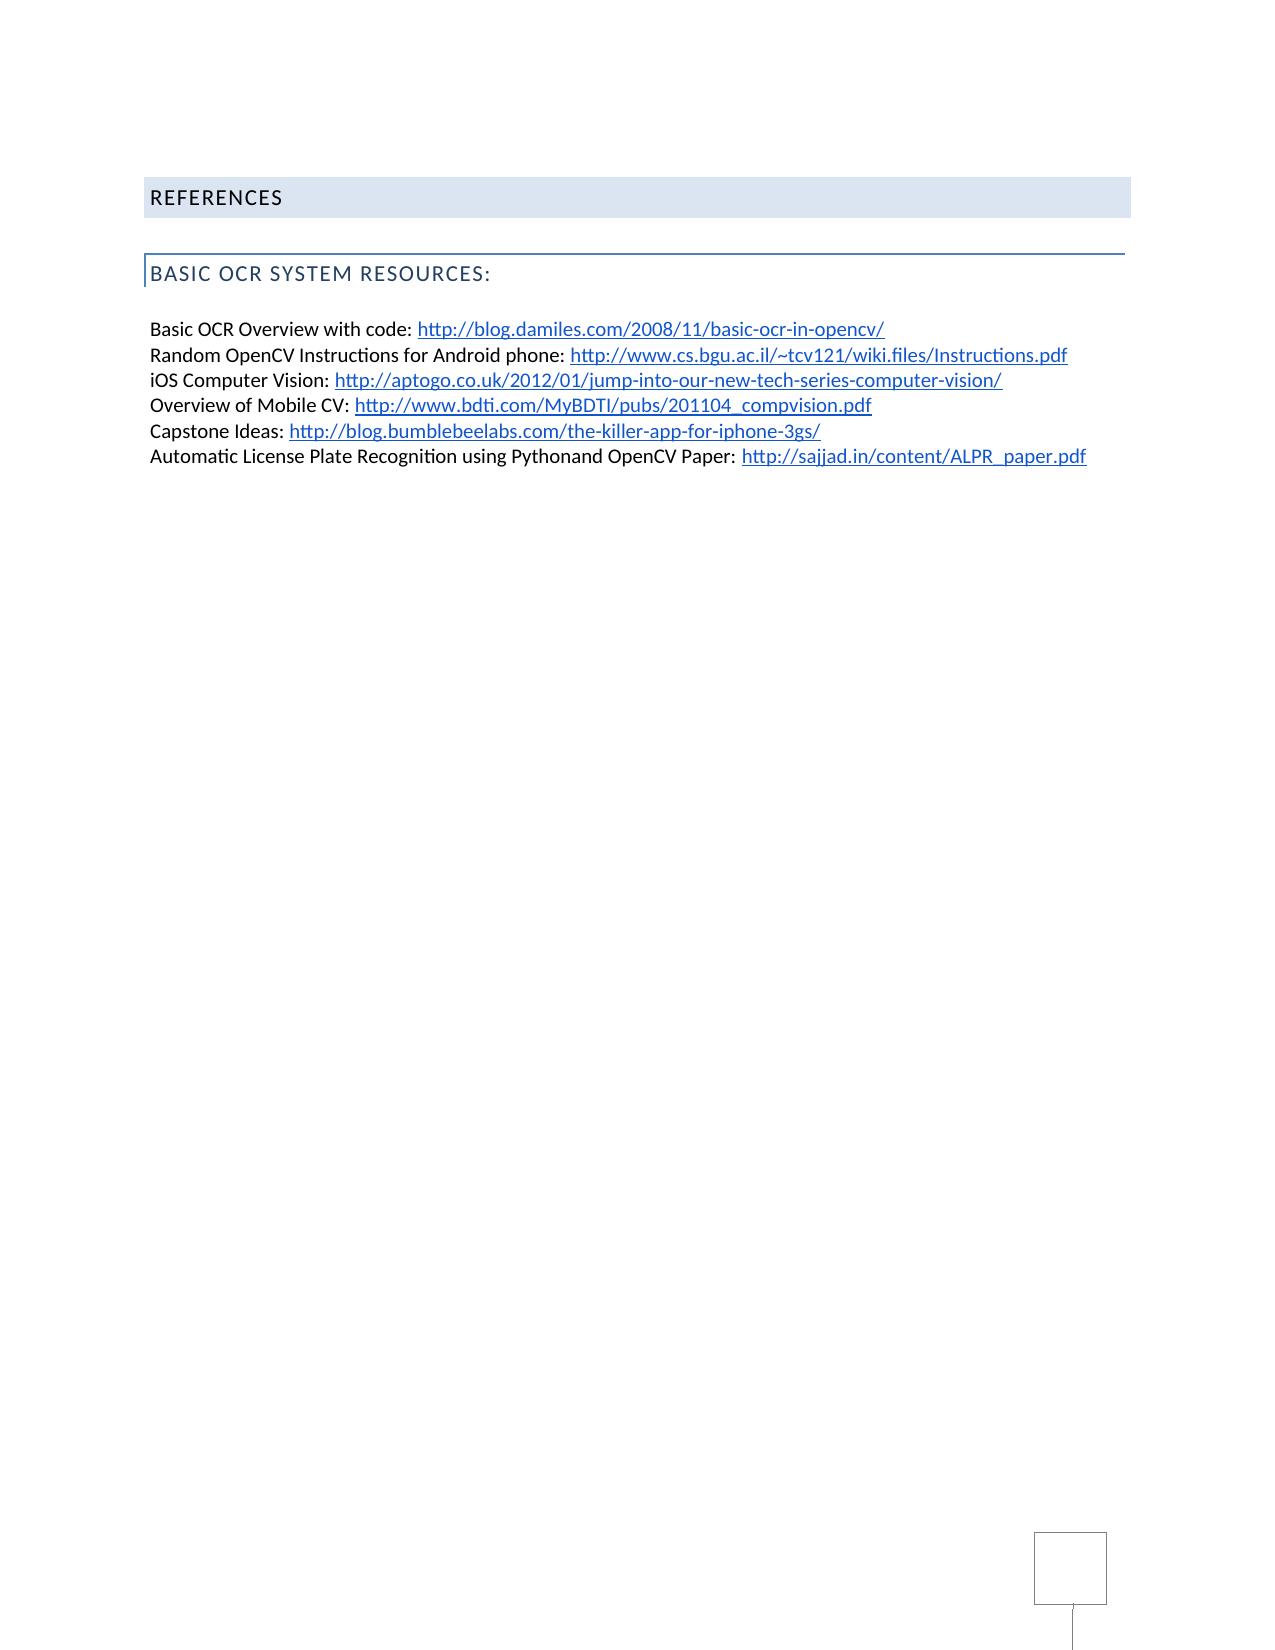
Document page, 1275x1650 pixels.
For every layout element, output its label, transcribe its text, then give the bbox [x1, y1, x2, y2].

text Capstone Ideas: http://blog.bumblebeelabs.com/the-killer-app-for-iphone-3gs/ [150, 418, 1125, 443]
text Random OpenCV Instructions for Android phone: http://www.cs.bgu.ac.il/~tcv121/wiki.files/Instructions.pdf [150, 342, 1125, 367]
text iOS Computer Vision: http://aptogo.co.uk/2012/01/jump-into-our-new-tech-series-computer-vision/ [150, 367, 1125, 393]
text Automatic License Plate Recognition using Pythonand OpenCV Paper: http://sajjad.in/content/ALPR_paper.pdf [150, 443, 1125, 469]
subtitle Basic OCR System Resources: [146, 255, 1125, 287]
text Basic OCR Overview with code: http://blog.damiles.com/2008/11/basic-ocr-in-opencv/ [150, 316, 1125, 342]
text Overview of Mobile CV: http://www.bdti.com/MyBDTI/pubs/201104_compvision.pdf [150, 393, 1125, 418]
subtitle References [150, 183, 1125, 211]
